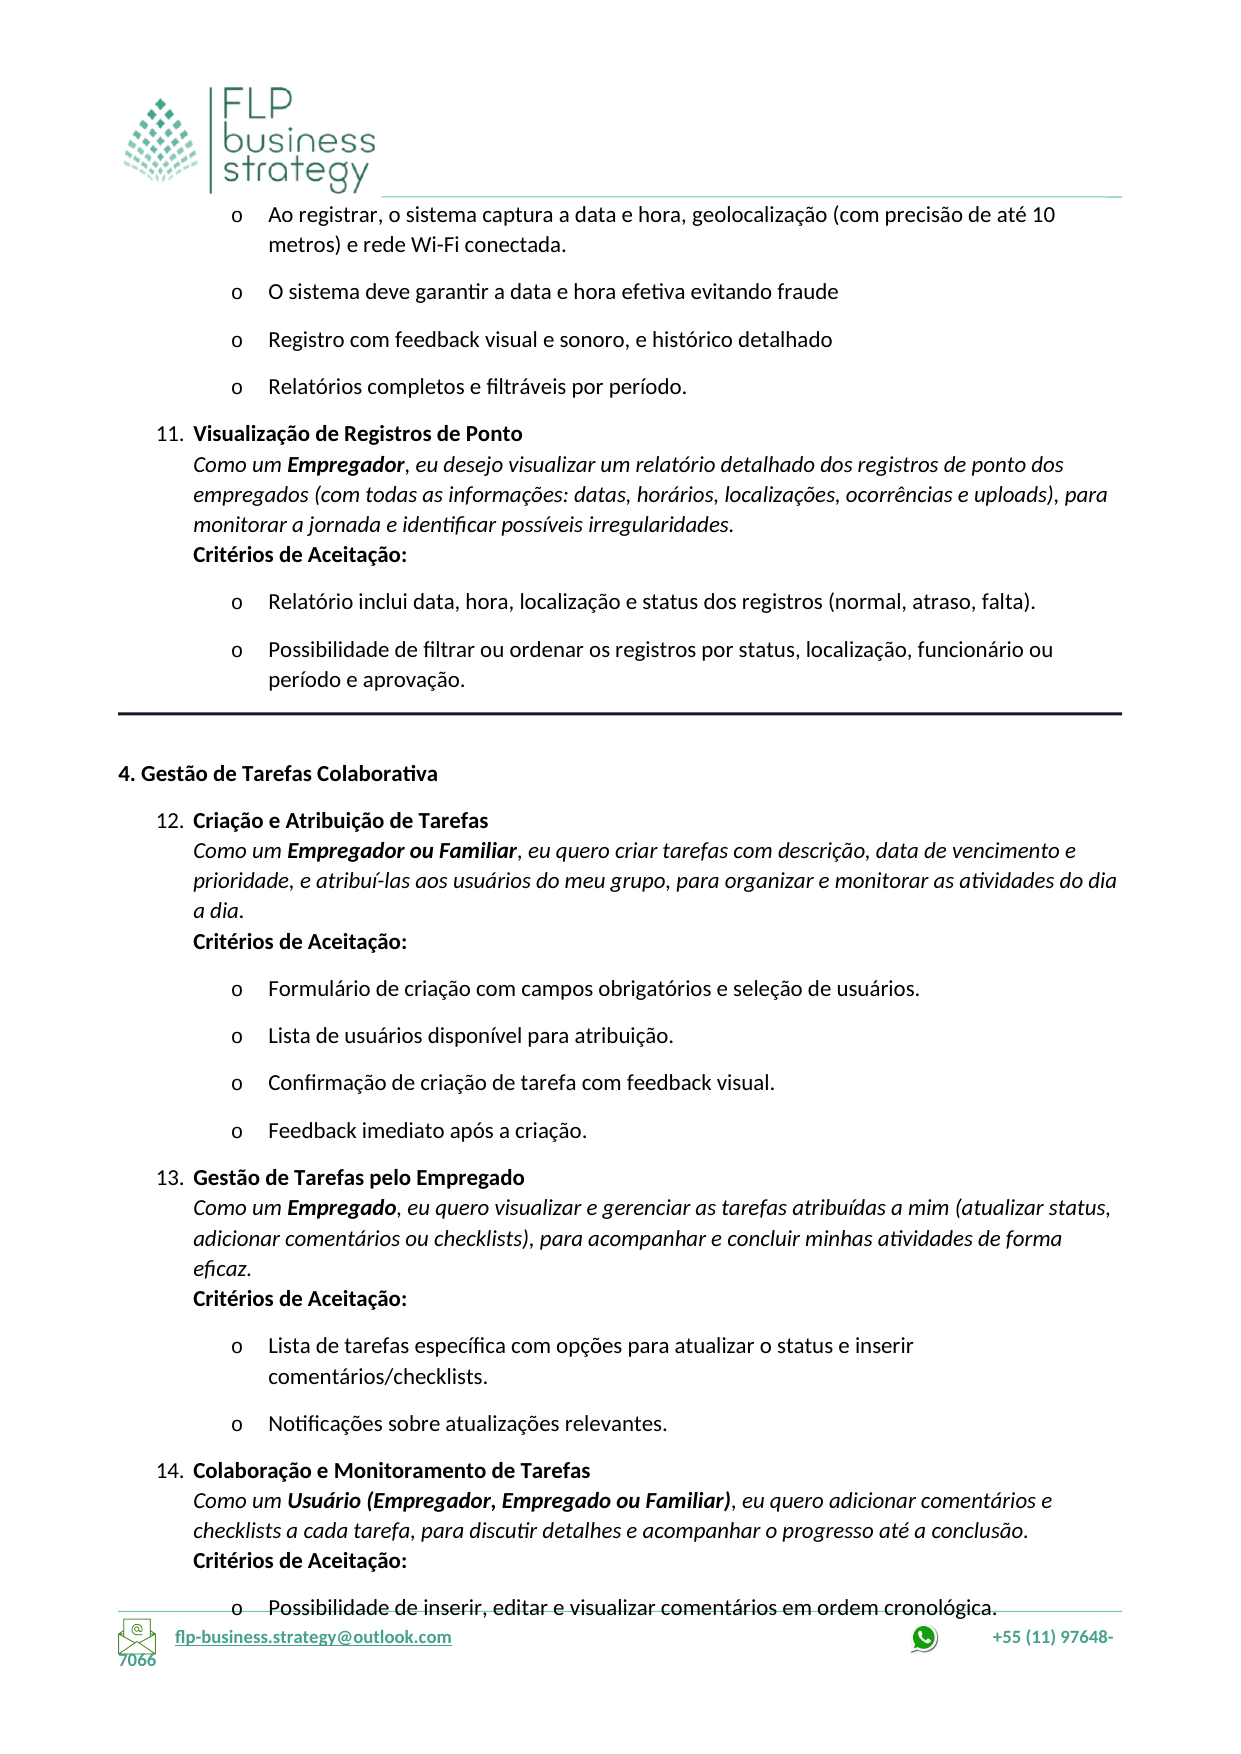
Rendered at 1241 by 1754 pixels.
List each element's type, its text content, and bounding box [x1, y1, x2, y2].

list Registro com feedback visual e sonoro, e histórico detalhado [231, 325, 1122, 353]
text 4. Gestão de Tarefas Colaborativa [118, 759, 1122, 787]
picture [118, 84, 382, 200]
list Feedback imediato após a criação. [231, 1116, 1122, 1144]
list O sistema deve garantir a data e hora efetiva evitando fraude [231, 277, 1122, 306]
list Possibilidade de filtrar ou ordenar os registros por status, localização, funcionário ou período e aprovação. [231, 635, 1122, 693]
list Relatório inclui data, hora, localização e status dos registros (normal, atraso, falta). [231, 587, 1122, 616]
list Lista de usuários disponível para atribuição. [231, 1021, 1122, 1050]
list Possibilidade de inserir, editar e visualizar comentários em ordem cronológica. [231, 1593, 1122, 1622]
list Formulário de criação com campos obrigatórios e seleção de usuários. [231, 974, 1122, 1002]
list Relatórios completos e filtráveis por período. [231, 372, 1122, 401]
list Visualização de Registros de Ponto Como um Empregador, eu desejo visualizar um relatório detalhado dos registros de ponto dos empregados (com todas as informações: datas, horários, localizações, ocorrências e uploads), para monitorar a jornada e identificar possíveis irregularidades. Critérios de Aceitação: [156, 419, 1122, 568]
list Confirmação de criação de tarefa com feedback visual. [231, 1068, 1122, 1097]
list Lista de tarefas específica com opções para atualizar o status e inserir comentários/checklists. [231, 1331, 1122, 1390]
list Notificações sobre atualizações relevantes. [231, 1409, 1122, 1437]
list Criação e Atribuição de Tarefas Como um Empregador ou Familiar, eu quero criar tarefas com descrição, data de vencimento e prioridade, e atribuí-las aos usuários do meu grupo, para organizar e monitorar as atividades do dia a dia. Critérios de Aceitação: [156, 806, 1122, 955]
list Gestão de Tarefas pelo Empregado Como um Empregado, eu quero visualizar e gerenciar as tarefas atribuídas a mim (atualizar status, adicionar comentários ou checklists), para acompanhar e concluir minhas atividades de forma eficaz. Critérios de Aceitação: [156, 1163, 1122, 1312]
list Ao registrar, o sistema captura a data e hora, geolocalização (com precisão de até 10 metros) e rede Wi-Fi conectada. [231, 200, 1122, 258]
picture [909, 1623, 939, 1654]
list Colaboração e Monitoramento de Tarefas Como um Usuário (Empregador, Empregado ou Familiar), eu quero adicionar comentários e checklists a cada tarefa, para discutir detalhes e acompanhar o progresso até a conclusão. Critérios de Aceitação: [156, 1456, 1122, 1575]
